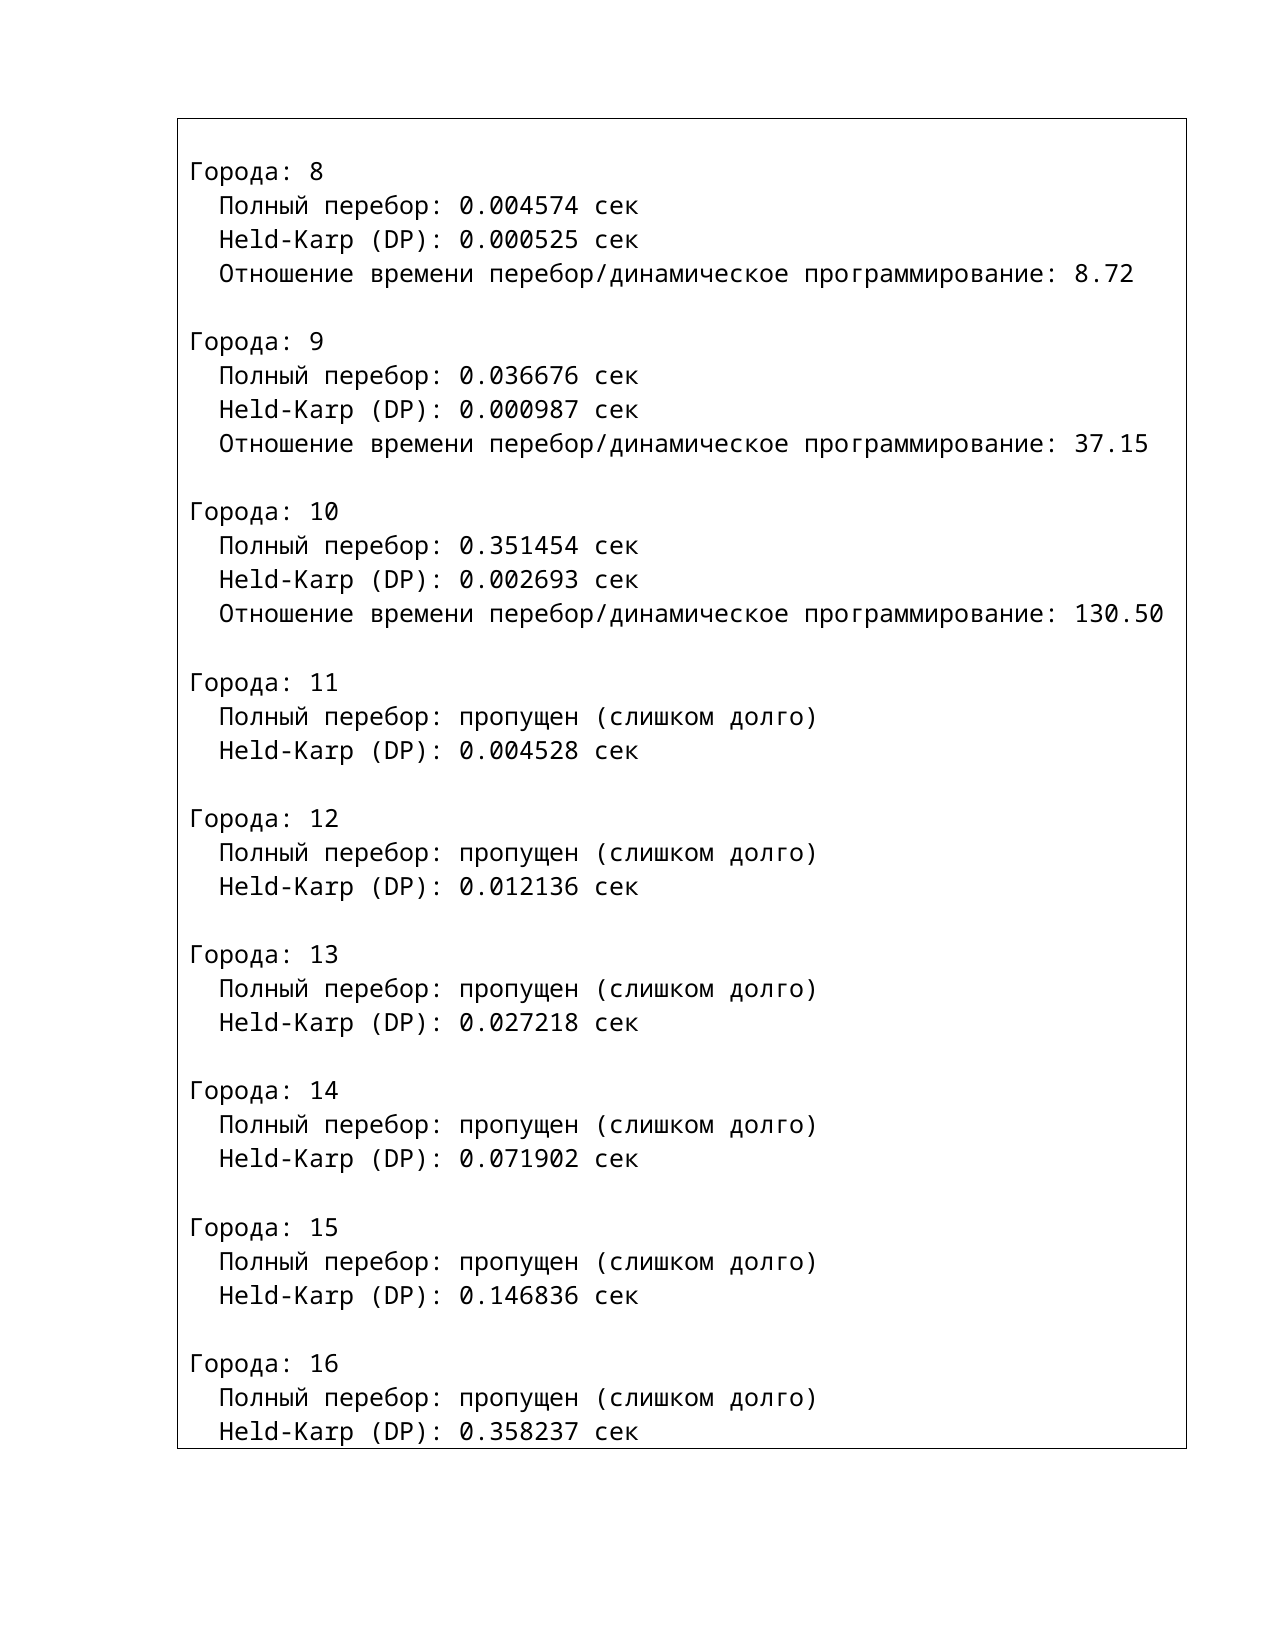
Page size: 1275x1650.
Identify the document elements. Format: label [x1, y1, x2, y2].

table_header [178, 119, 1186, 1448]
